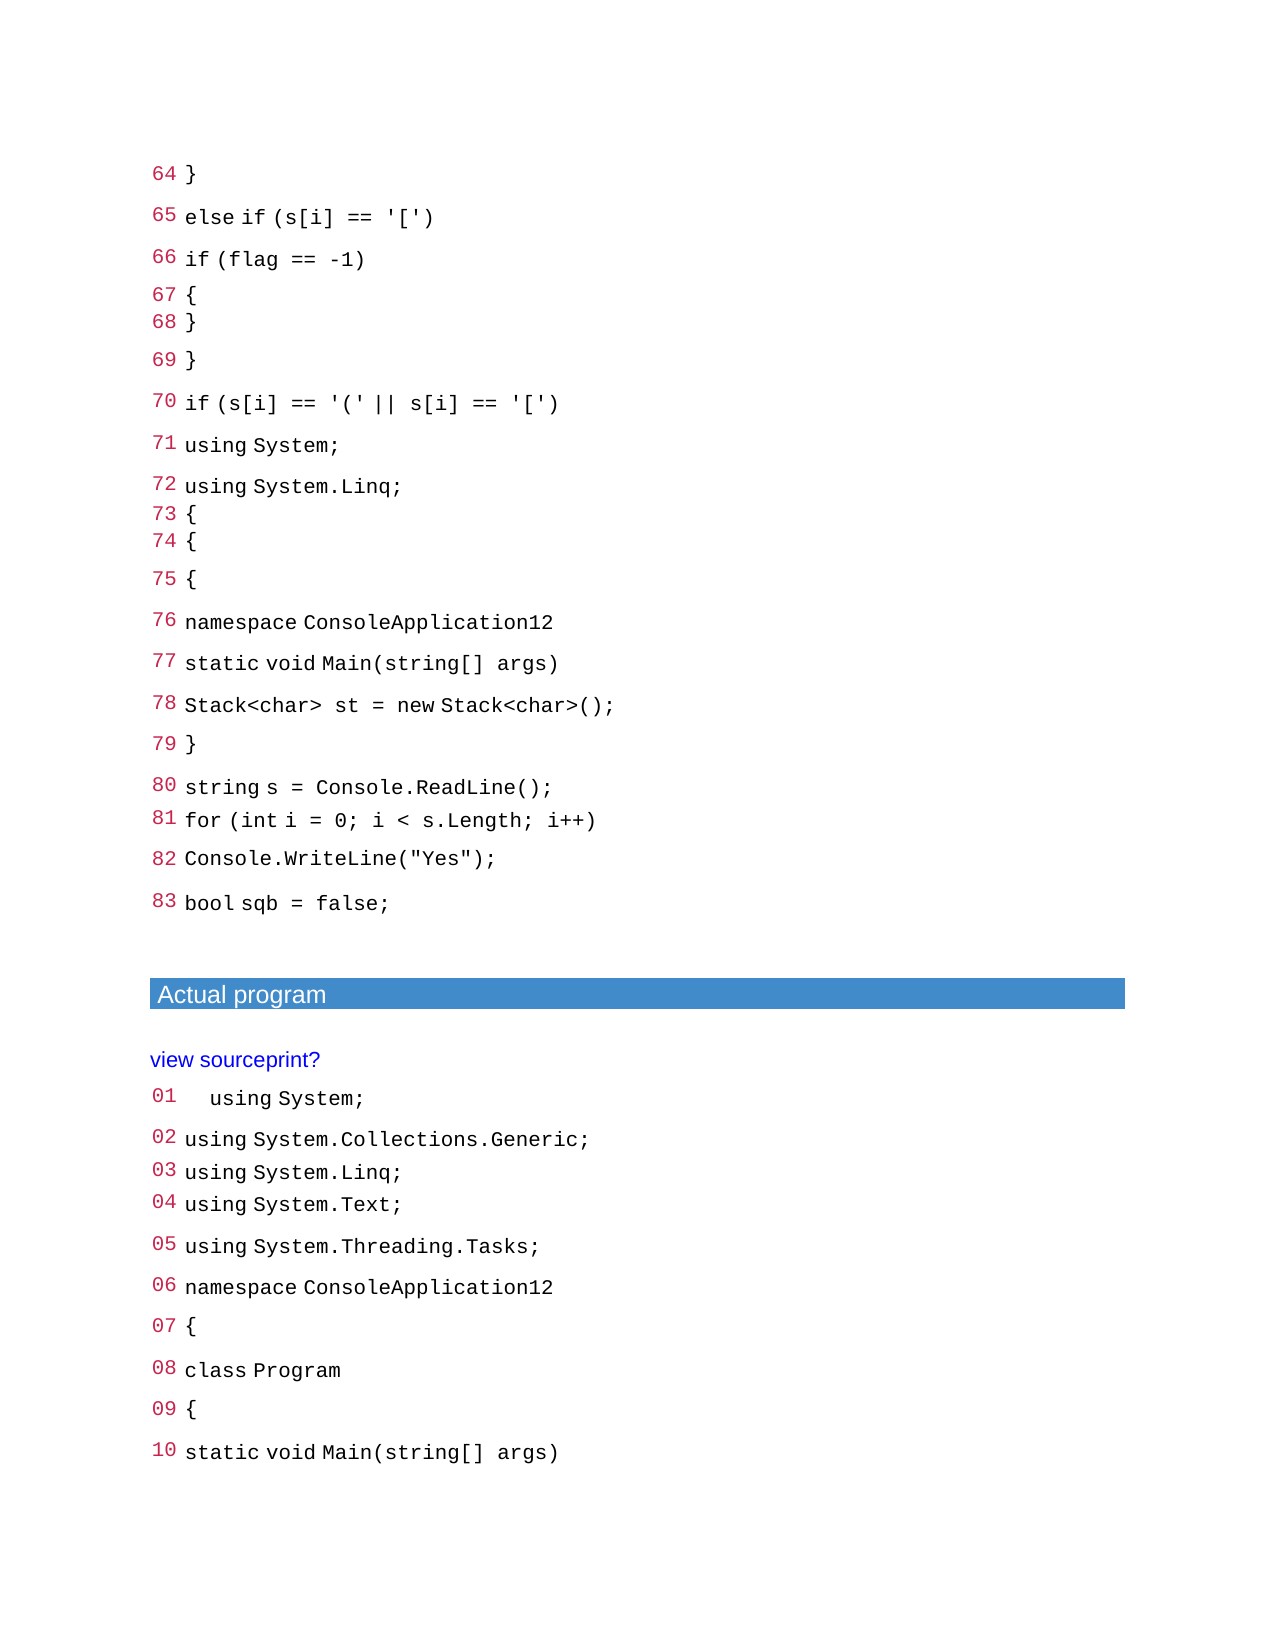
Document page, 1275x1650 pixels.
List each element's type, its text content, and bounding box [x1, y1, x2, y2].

table_cell 64 [150, 150, 183, 200]
table_header 83 [150, 885, 183, 918]
table_header 01 [150, 1072, 183, 1122]
table_header 71 [150, 419, 183, 468]
table_header 65 [150, 200, 183, 233]
table_cell 02 [150, 1122, 183, 1154]
text Actual program [150, 978, 1125, 1009]
table_header static void Main(string[] args) [183, 638, 617, 687]
table_cell namespace ConsoleApplication12 [183, 605, 559, 637]
table_cell 06 [150, 1270, 183, 1302]
table_cell if (flag == -1) [183, 233, 436, 282]
table_header 69 [150, 336, 183, 386]
table_header } [183, 720, 555, 770]
table_header 07 [150, 1302, 183, 1352]
table_cell 66 [150, 233, 183, 282]
table_header using System.Linq; [183, 1154, 409, 1187]
table_cell { [183, 528, 203, 555]
table_cell 68 [150, 309, 183, 336]
table_cell } [183, 150, 311, 200]
table_header 03 [150, 1154, 183, 1187]
table_header bool sqb = false; [183, 885, 397, 918]
table_cell 80 [150, 770, 183, 803]
table_cell 76 [150, 605, 183, 637]
table_header 79 [150, 720, 183, 770]
table_cell 72 [150, 469, 183, 501]
table_cell Stack<char> st = new Stack<char>(); [183, 687, 622, 720]
table_cell Console.WriteLine("Yes"); [183, 835, 599, 885]
table_header { [183, 1302, 342, 1352]
table_header 75 [150, 555, 183, 605]
table_cell if (s[i] == '(' || s[i] == '[') [183, 386, 566, 419]
table_cell string s = Console.ReadLine(); [183, 770, 559, 803]
table_cell 70 [150, 386, 183, 419]
table_cell static void Main(string[] args) [183, 1435, 566, 1467]
table_header { [183, 501, 203, 528]
table_header } [183, 336, 561, 386]
table_header using System; [183, 1072, 592, 1122]
table_header { [183, 283, 203, 309]
table_header 73 [150, 501, 183, 528]
table_cell 74 [150, 528, 183, 555]
table_cell 78 [150, 687, 183, 720]
table_cell namespace ConsoleApplication12 [183, 1270, 559, 1302]
table_cell using System.Linq; [183, 469, 409, 501]
text view sourceprint? [150, 1040, 1125, 1072]
table_header using System; [183, 419, 405, 468]
table_cell using System.Collections.Generic; [183, 1122, 597, 1154]
table_header using System.Threading.Tasks; [183, 1220, 555, 1269]
table_header { [183, 555, 555, 605]
table_cell using System.Text; [183, 1187, 409, 1220]
table_cell 10 [150, 1435, 183, 1467]
table_cell } [183, 309, 203, 336]
table_header 77 [150, 638, 183, 687]
table_cell class Program [183, 1352, 347, 1385]
table_cell 82 [150, 835, 183, 885]
table_header else if (s[i] == '[') [183, 200, 441, 233]
table_header 67 [150, 283, 183, 309]
table_cell 04 [150, 1187, 183, 1220]
table_cell 08 [150, 1352, 183, 1385]
table_header for (int i = 0; i < s.Length; i++) [183, 803, 603, 835]
table_header 81 [150, 803, 183, 835]
table_header 05 [150, 1220, 183, 1269]
table_header 09 [150, 1385, 183, 1435]
table_header { [183, 1385, 561, 1435]
